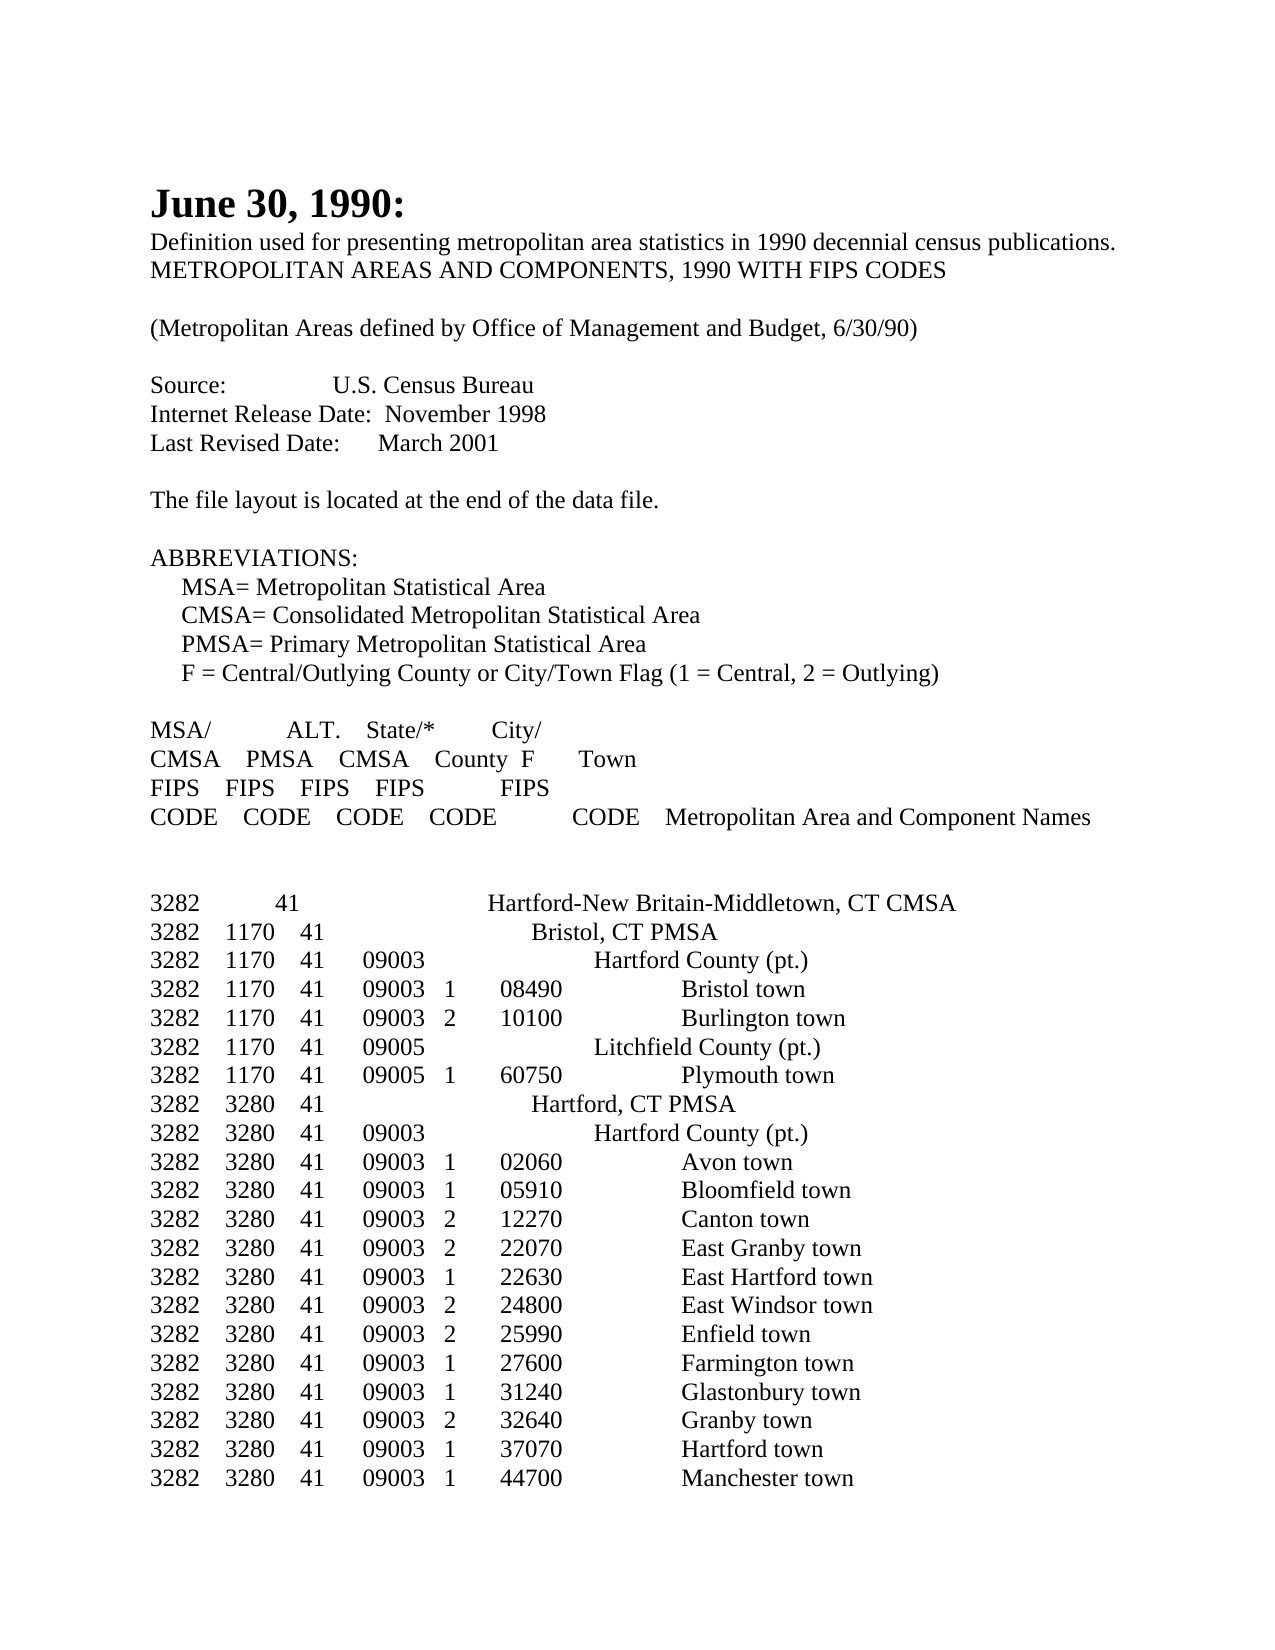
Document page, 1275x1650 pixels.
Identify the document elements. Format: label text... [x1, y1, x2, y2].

text (Metropolitan Areas defined by Office of Management and Budget, 6/30/90) [150, 313, 1125, 342]
text MSA= Metropolitan Statistical Area [150, 572, 1125, 600]
text 3282 3280 41 09003 2 25990 Enfield town [150, 1319, 1125, 1348]
text 3282 1170 41 09003 2 10100 Burlington town [150, 1003, 1125, 1032]
text 3282 3280 41 09003 1 22630 East Hartford town [150, 1262, 1125, 1290]
text METROPOLITAN AREAS AND COMPONENTS, 1990 WITH FIPS CODES [150, 255, 1125, 284]
text 3282 1170 41 09003 Hartford County (pt.) [150, 945, 1125, 974]
text 3282 1170 41 Bristol, CT PMSA [150, 917, 1125, 945]
text FIPS FIPS FIPS FIPS FIPS [150, 773, 1125, 802]
text 3282 1170 41 09005 Litchfield County (pt.) [150, 1032, 1125, 1060]
text 3282 3280 41 09003 1 37070 Hartford town [150, 1434, 1125, 1463]
text ABBREVIATIONS: [150, 543, 1125, 572]
text 3282 3280 41 09003 2 32640 Granby town [150, 1405, 1125, 1434]
text 3282 3280 41 09003 1 05910 Bloomfield town [150, 1175, 1125, 1204]
text CODE CODE CODE CODE CODE Metropolitan Area and Component Names [150, 802, 1125, 830]
text 3282 3280 41 09003 1 44700 Manchester town [150, 1463, 1125, 1492]
text 3282 41 Hartford-New Britain-Middletown, CT CMSA [150, 888, 1125, 917]
text CMSA PMSA CMSA County F Town [150, 744, 1125, 773]
text MSA/ ALT. State/* City/ [150, 715, 1125, 744]
text F = Central/Outlying County or City/Town Flag (1 = Central, 2 = Outlying) [150, 658, 1125, 687]
text Definition used for presenting metropolitan area statistics in 1990 decennial census publications. [150, 227, 1125, 255]
text Last Revised Date: March 2001 [150, 428, 1125, 457]
text 3282 3280 41 09003 Hartford County (pt.) [150, 1118, 1125, 1147]
text CMSA= Consolidated Metropolitan Statistical Area [150, 600, 1125, 629]
text 3282 3280 41 09003 1 27600 Farmington town [150, 1348, 1125, 1377]
text 3282 3280 41 09003 2 22070 East Granby town [150, 1233, 1125, 1262]
text PMSA= Primary Metropolitan Statistical Area [150, 629, 1125, 658]
text 3282 3280 41 09003 2 12270 Canton town [150, 1204, 1125, 1233]
text Internet Release Date: November 1998 [150, 399, 1125, 428]
text 3282 1170 41 09003 1 08490 Bristol town [150, 974, 1125, 1003]
text Source: U.S. Census Bureau [150, 370, 1125, 399]
text 3282 3280 41 09003 1 02060 Avon town [150, 1147, 1125, 1175]
text 3282 3280 41 09003 2 24800 East Windsor town [150, 1290, 1125, 1319]
text June 30, 1990: [150, 179, 1125, 227]
text 3282 1170 41 09005 1 60750 Plymouth town [150, 1060, 1125, 1089]
text 3282 3280 41 09003 1 31240 Glastonbury town [150, 1377, 1125, 1405]
text 3282 3280 41 Hartford, CT PMSA [150, 1089, 1125, 1118]
text The file layout is located at the end of the data file. [150, 485, 1125, 514]
